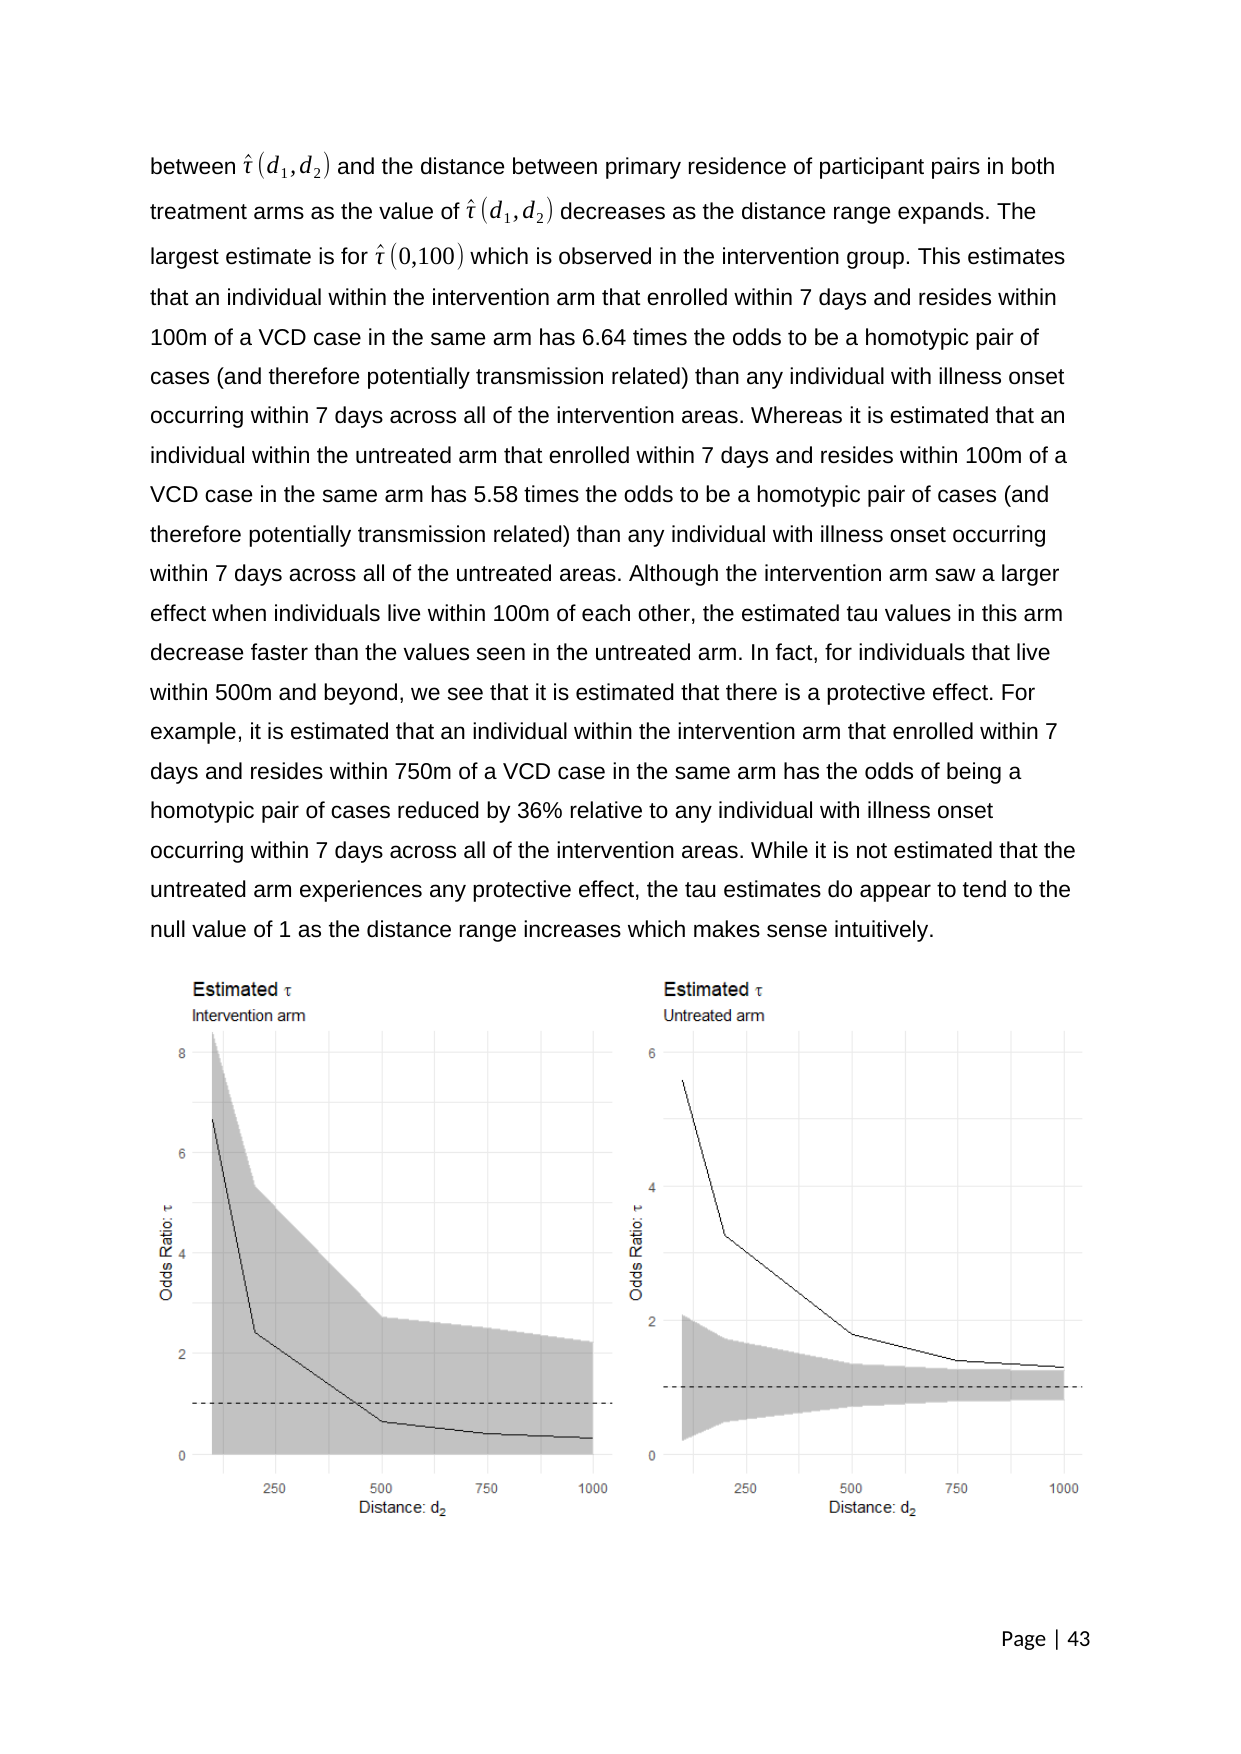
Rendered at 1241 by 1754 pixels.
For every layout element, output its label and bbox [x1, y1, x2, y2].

text [150, 150, 1090, 942]
picture [150, 971, 1091, 1527]
